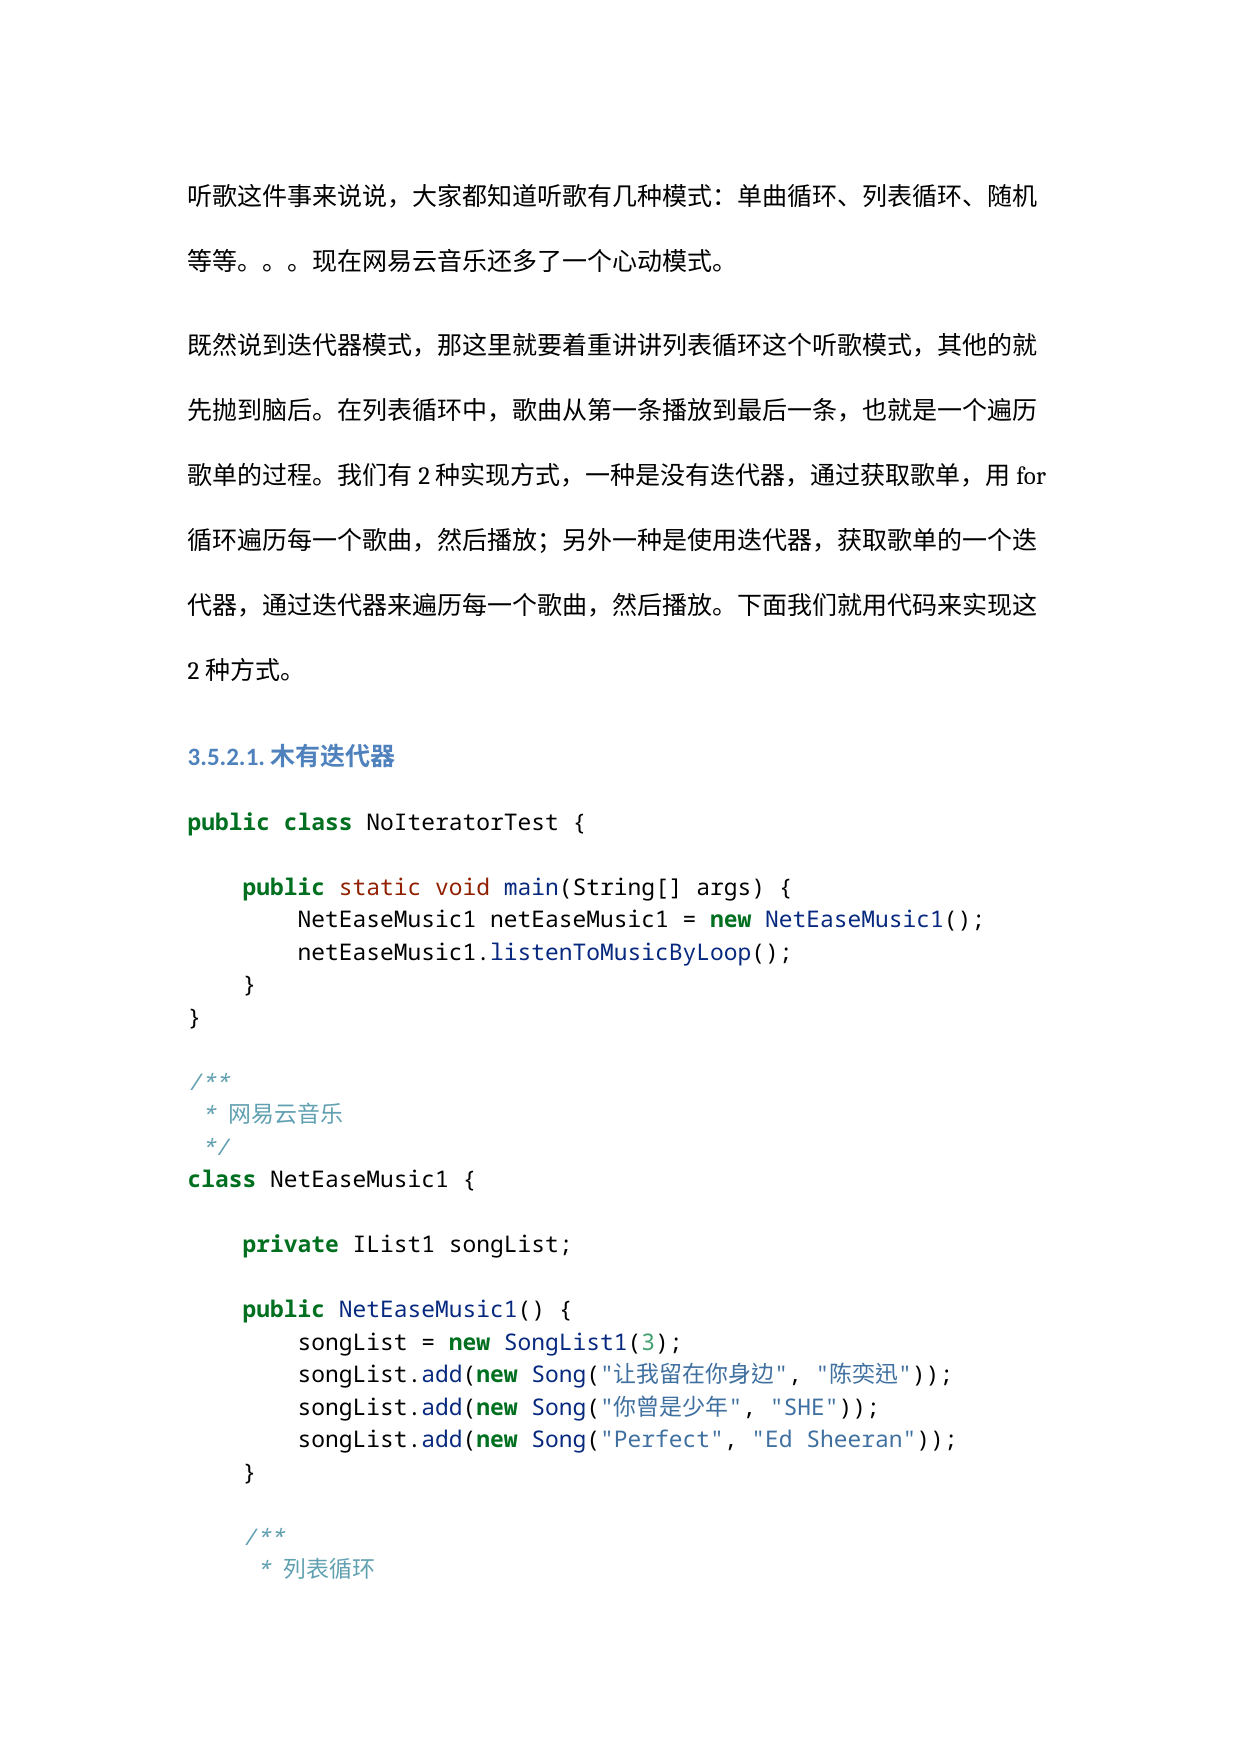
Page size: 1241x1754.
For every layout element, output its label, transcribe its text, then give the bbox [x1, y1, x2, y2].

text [187, 162, 1053, 292]
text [187, 805, 1053, 1585]
text 既然说到迭代器模式，那这里就要着重讲讲列表循环这个听歌模式，其他的就先抛到脑后。在列表循环中，歌曲从第一条播放到最后一条，也就是一个遍历歌单的过程。我们有 2 种实现方式，一种是没有迭代器，通过获取歌单，用 for 循环遍历每一个歌曲，然后播放；另外一种是使用迭代器，获取歌单的一个迭代器，通过迭代器来遍历每一个歌曲，然后播放。下面我们就用代码来实现这 2 种方式。 [187, 311, 1053, 701]
subtitle 3.5.2.1. 木有迭代器 [187, 722, 1053, 787]
